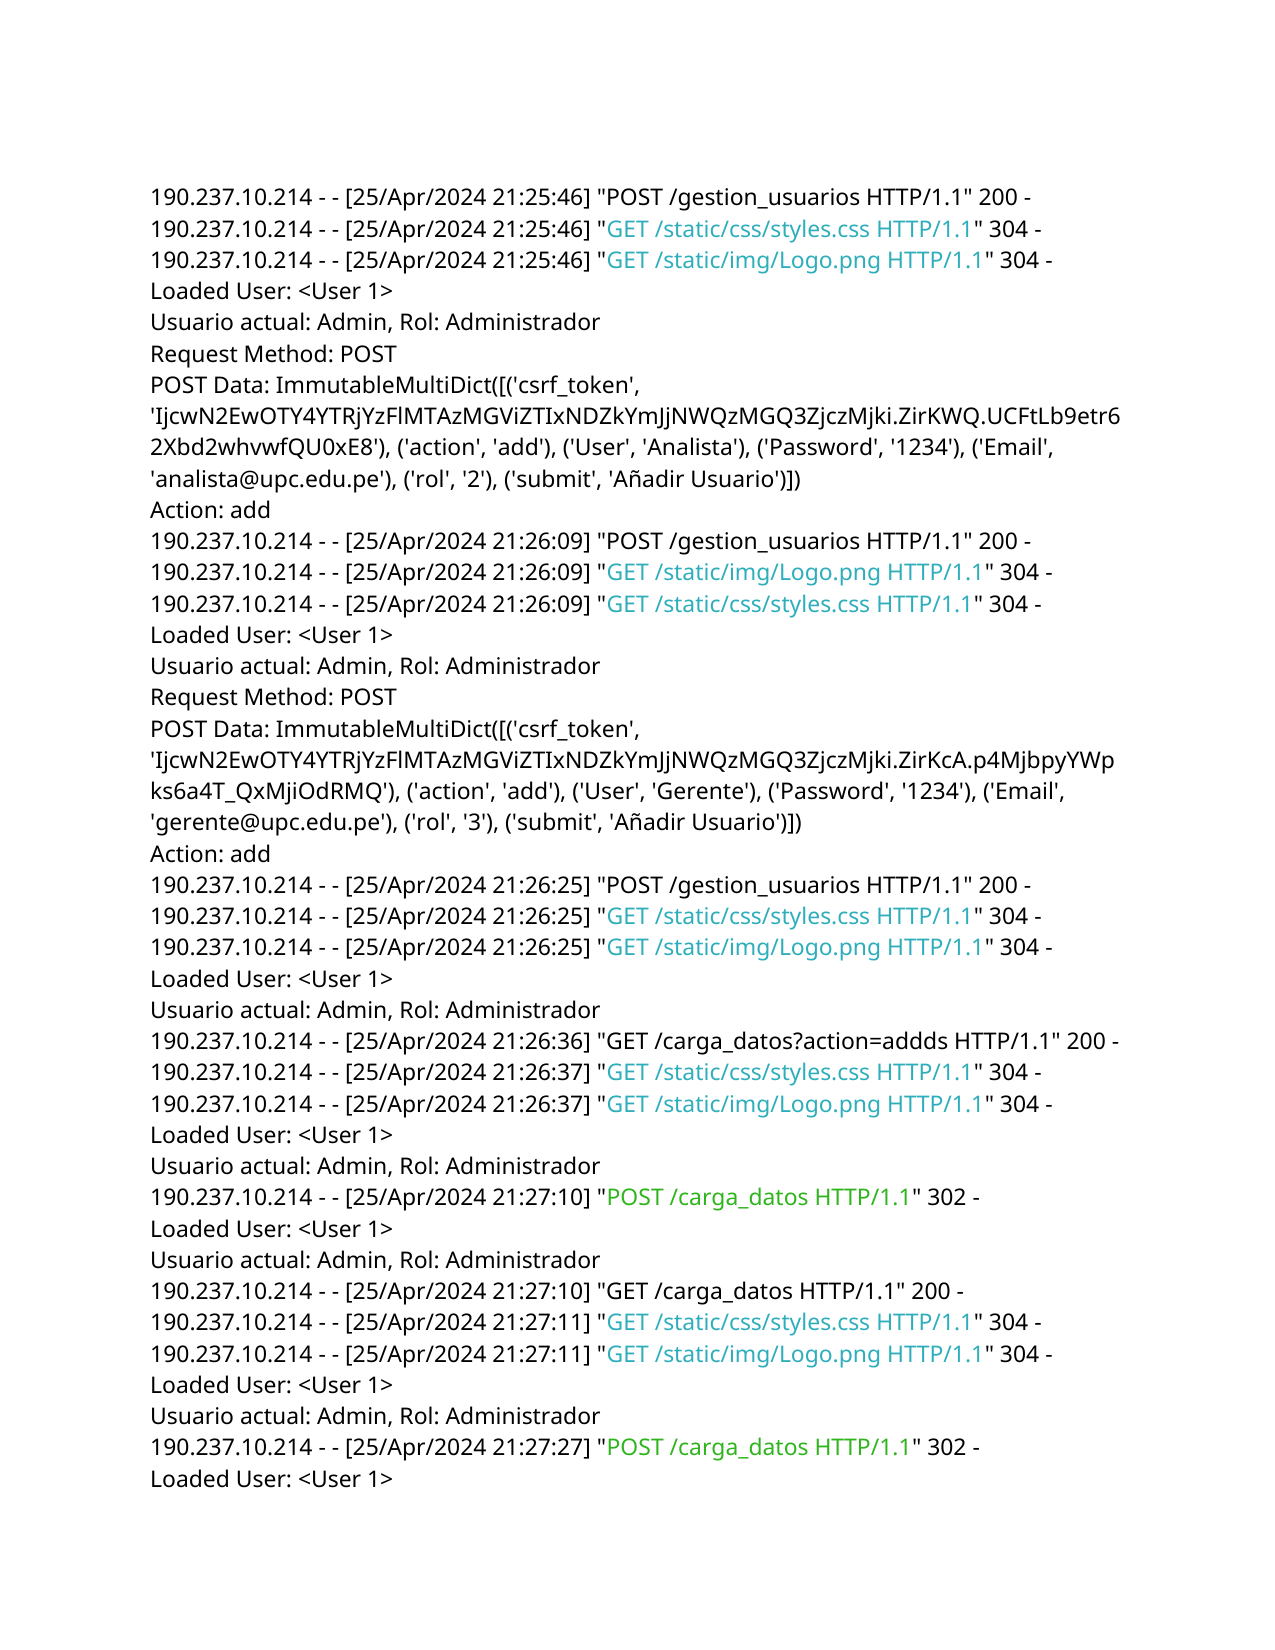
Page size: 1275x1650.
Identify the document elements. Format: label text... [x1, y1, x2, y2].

text Usuario actual: Admin, Rol: Administrador [150, 306, 1125, 337]
text 190.237.10.214 - - [25/Apr/2024 21:26:09] "GET /static/img/Logo.png HTTP/1.1" 304 - [150, 556, 1125, 587]
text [150, 1400, 1125, 1431]
text 190.237.10.214 - - [25/Apr/2024 21:26:25] "POST /gestion_usuarios HTTP/1.1" 200 - [150, 869, 1125, 900]
text 190.237.10.214 - - [25/Apr/2024 21:25:46] "GET /static/img/Logo.png HTTP/1.1" 304 - [150, 244, 1125, 275]
text 190.237.10.214 - - [25/Apr/2024 21:26:37] "GET /static/img/Logo.png HTTP/1.1" 304 - [150, 1087, 1125, 1119]
text Request Method: POST [150, 681, 1125, 712]
text Action: add [150, 494, 1125, 525]
text Usuario actual: Admin, Rol: Administrador [150, 994, 1125, 1025]
text Loaded User: <User 1> [150, 619, 1125, 650]
text 190.237.10.214 - - [25/Apr/2024 21:26:37] "GET /static/css/styles.css HTTP/1.1" 304 - [150, 1056, 1125, 1087]
text Request Method: POST [150, 337, 1125, 369]
text Loaded User: <User 1> [150, 1212, 1125, 1244]
text 190.237.10.214 - - [25/Apr/2024 21:27:10] "POST /carga_datos HTTP/1.1" 302 - [150, 1181, 1125, 1212]
text 190.237.10.214 - - [25/Apr/2024 21:26:36] "GET /carga_datos?action=addds HTTP/1.1" 200 - [150, 1025, 1125, 1056]
text Loaded User: <User 1> [150, 275, 1125, 306]
text Loaded User: <User 1> [150, 1119, 1125, 1150]
text 190.237.10.214 - - [25/Apr/2024 21:26:09] "POST /gestion_usuarios HTTP/1.1" 200 - [150, 525, 1125, 556]
text 190.237.10.214 - - [25/Apr/2024 21:26:25] "GET /static/css/styles.css HTTP/1.1" 304 - [150, 900, 1125, 931]
text POST Data: ImmutableMultiDict([('csrf_token', 'IjcwN2EwOTY4YTRjYzFlMTAzMGViZTIxNDZkYmJjNWQzMGQ3ZjczMjki.ZirKcA.p4MjbpyYWpks6a4T_QxMjiOdRMQ'), ('action', 'add'), ('User', 'Gerente'), ('Password', '1234'), ('Email', 'gerente@upc.edu.pe'), ('rol', '3'), ('submit', 'Añadir Usuario')]) [150, 712, 1125, 837]
text 190.237.10.214 - - [25/Apr/2024 21:27:11] "GET /static/css/styles.css HTTP/1.1" 304 - [150, 1306, 1125, 1337]
text 190.237.10.214 - - [25/Apr/2024 21:26:25] "GET /static/img/Logo.png HTTP/1.1" 304 - [150, 931, 1125, 962]
text 190.237.10.214 - - [25/Apr/2024 21:25:46] "POST /gestion_usuarios HTTP/1.1" 200 - [150, 181, 1125, 212]
text Usuario actual: Admin, Rol: Administrador [150, 1150, 1125, 1181]
text Usuario actual: Admin, Rol: Administrador [150, 650, 1125, 681]
text Loaded User: <User 1> [150, 962, 1125, 994]
text 190.237.10.214 - - [25/Apr/2024 21:25:46] "GET /static/css/styles.css HTTP/1.1" 304 - [150, 212, 1125, 244]
text Loaded User: <User 1> [150, 1462, 1125, 1494]
text 190.237.10.214 - - [25/Apr/2024 21:27:10] "GET /carga_datos HTTP/1.1" 200 - [150, 1275, 1125, 1306]
text Action: add [150, 837, 1125, 869]
text Usuario actual: Admin, Rol: Administrador [150, 1244, 1125, 1275]
text 190.237.10.214 - - [25/Apr/2024 21:27:11] "GET /static/img/Logo.png HTTP/1.1" 304 - [150, 1337, 1125, 1369]
text 190.237.10.214 - - [25/Apr/2024 21:26:09] "GET /static/css/styles.css HTTP/1.1" 304 - [150, 587, 1125, 619]
text 190.237.10.214 - - [25/Apr/2024 21:27:27] "POST /carga_datos HTTP/1.1" 302 - [150, 1431, 1125, 1462]
text Loaded User: <User 1> [150, 1369, 1125, 1400]
text POST Data: ImmutableMultiDict([('csrf_token', 'IjcwN2EwOTY4YTRjYzFlMTAzMGViZTIxNDZkYmJjNWQzMGQ3ZjczMjki.ZirKWQ.UCFtLb9etr62Xbd2whvwfQU0xE8'), ('action', 'add'), ('User', 'Analista'), ('Password', '1234'), ('Email', 'analista@upc.edu.pe'), ('rol', '2'), ('submit', 'Añadir Usuario')]) [150, 369, 1125, 494]
